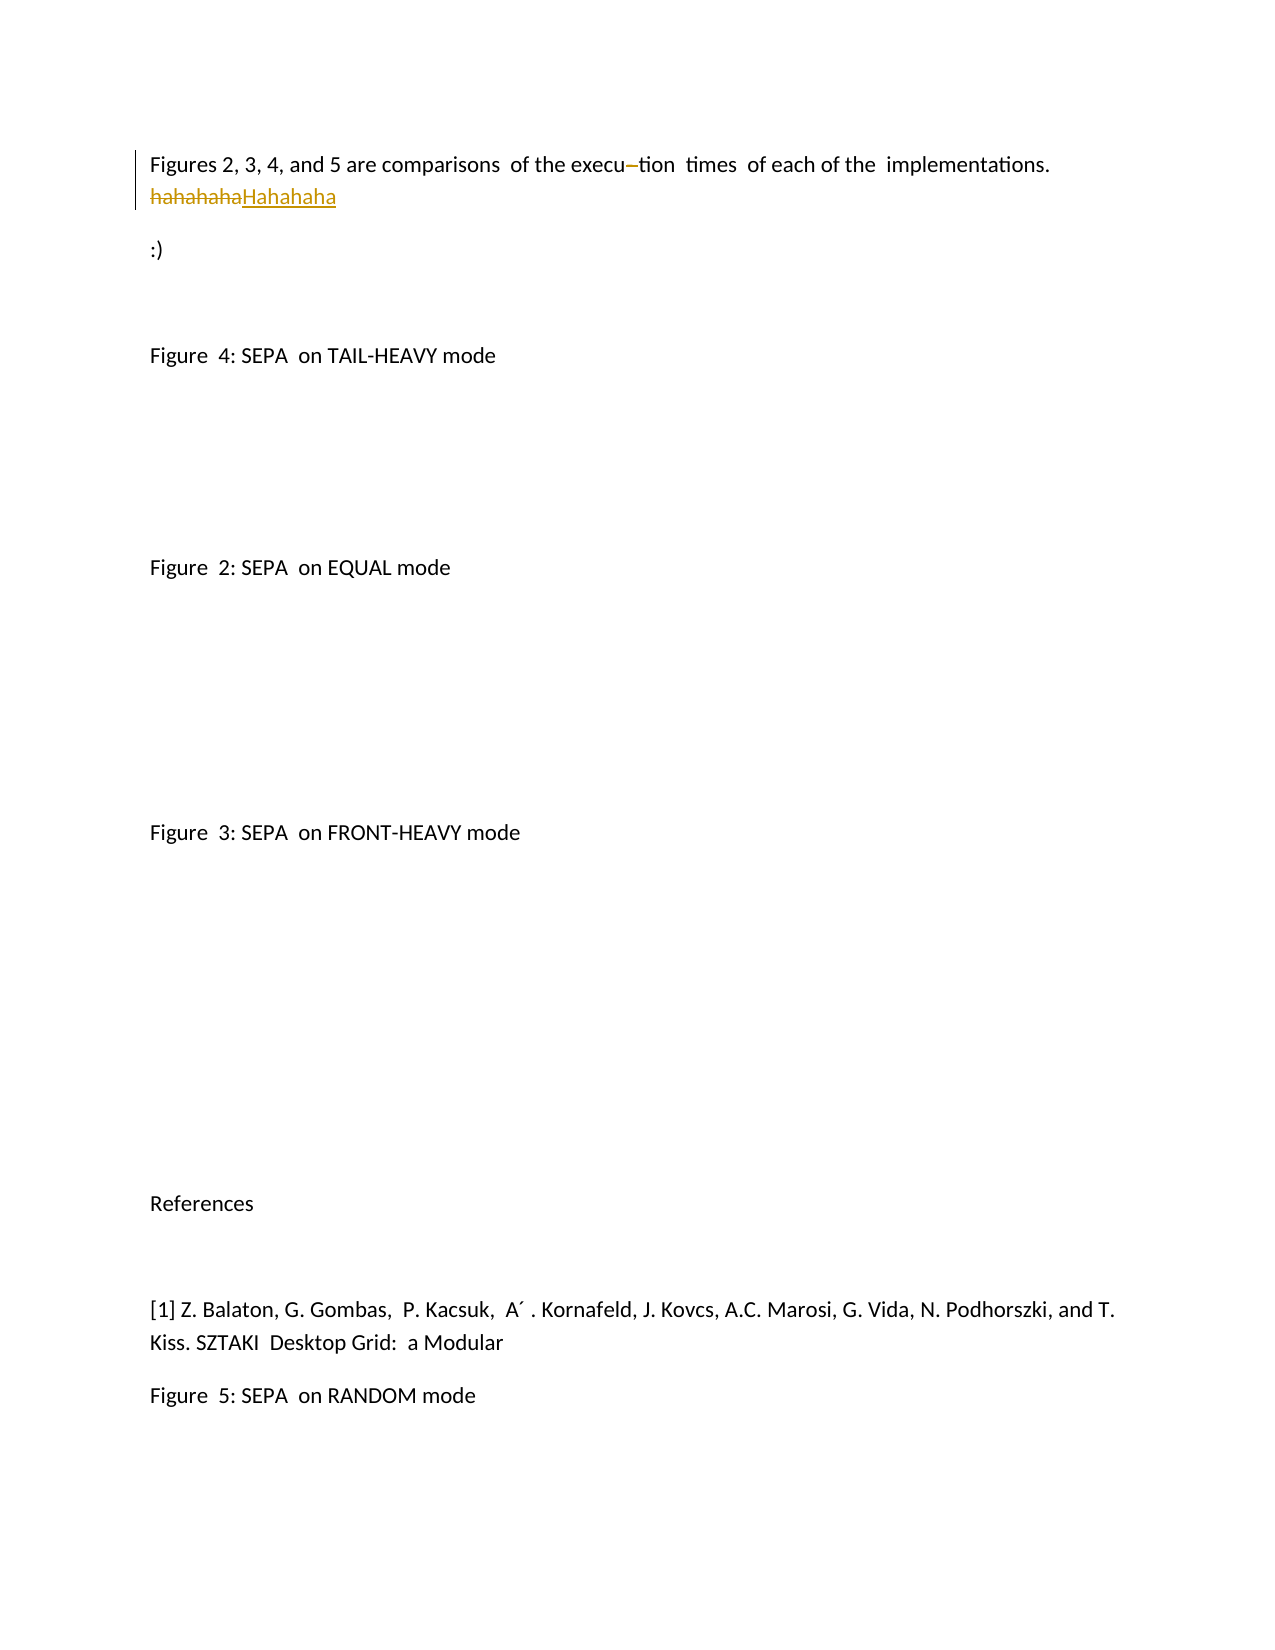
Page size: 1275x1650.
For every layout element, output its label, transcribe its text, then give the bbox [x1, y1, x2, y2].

text Figure 5: SEPA on RANDOM mode [150, 1381, 1125, 1409]
text References [150, 1189, 1125, 1218]
text Figure 2: SEPA on EQUAL mode [150, 553, 1125, 581]
text [1] Z. Balaton, G. Gombas, P. Kacsuk, A´ . Kornafeld, J. Kovcs, A.C. Marosi, G. Vida, N. Podhorszki, and T. Kiss. SZTAKI Desktop Grid: a Modular [150, 1296, 1125, 1356]
text Figure 3: SEPA on FRONT-HEAVY mode [150, 818, 1125, 846]
text Figure 4: SEPA on TAIL-HEAVY mode [150, 341, 1125, 369]
text :) [150, 235, 1125, 263]
text Figures 2, 3, 4, and 5 are comparisons of the execution times of each of the implementations. [150, 150, 1125, 210]
